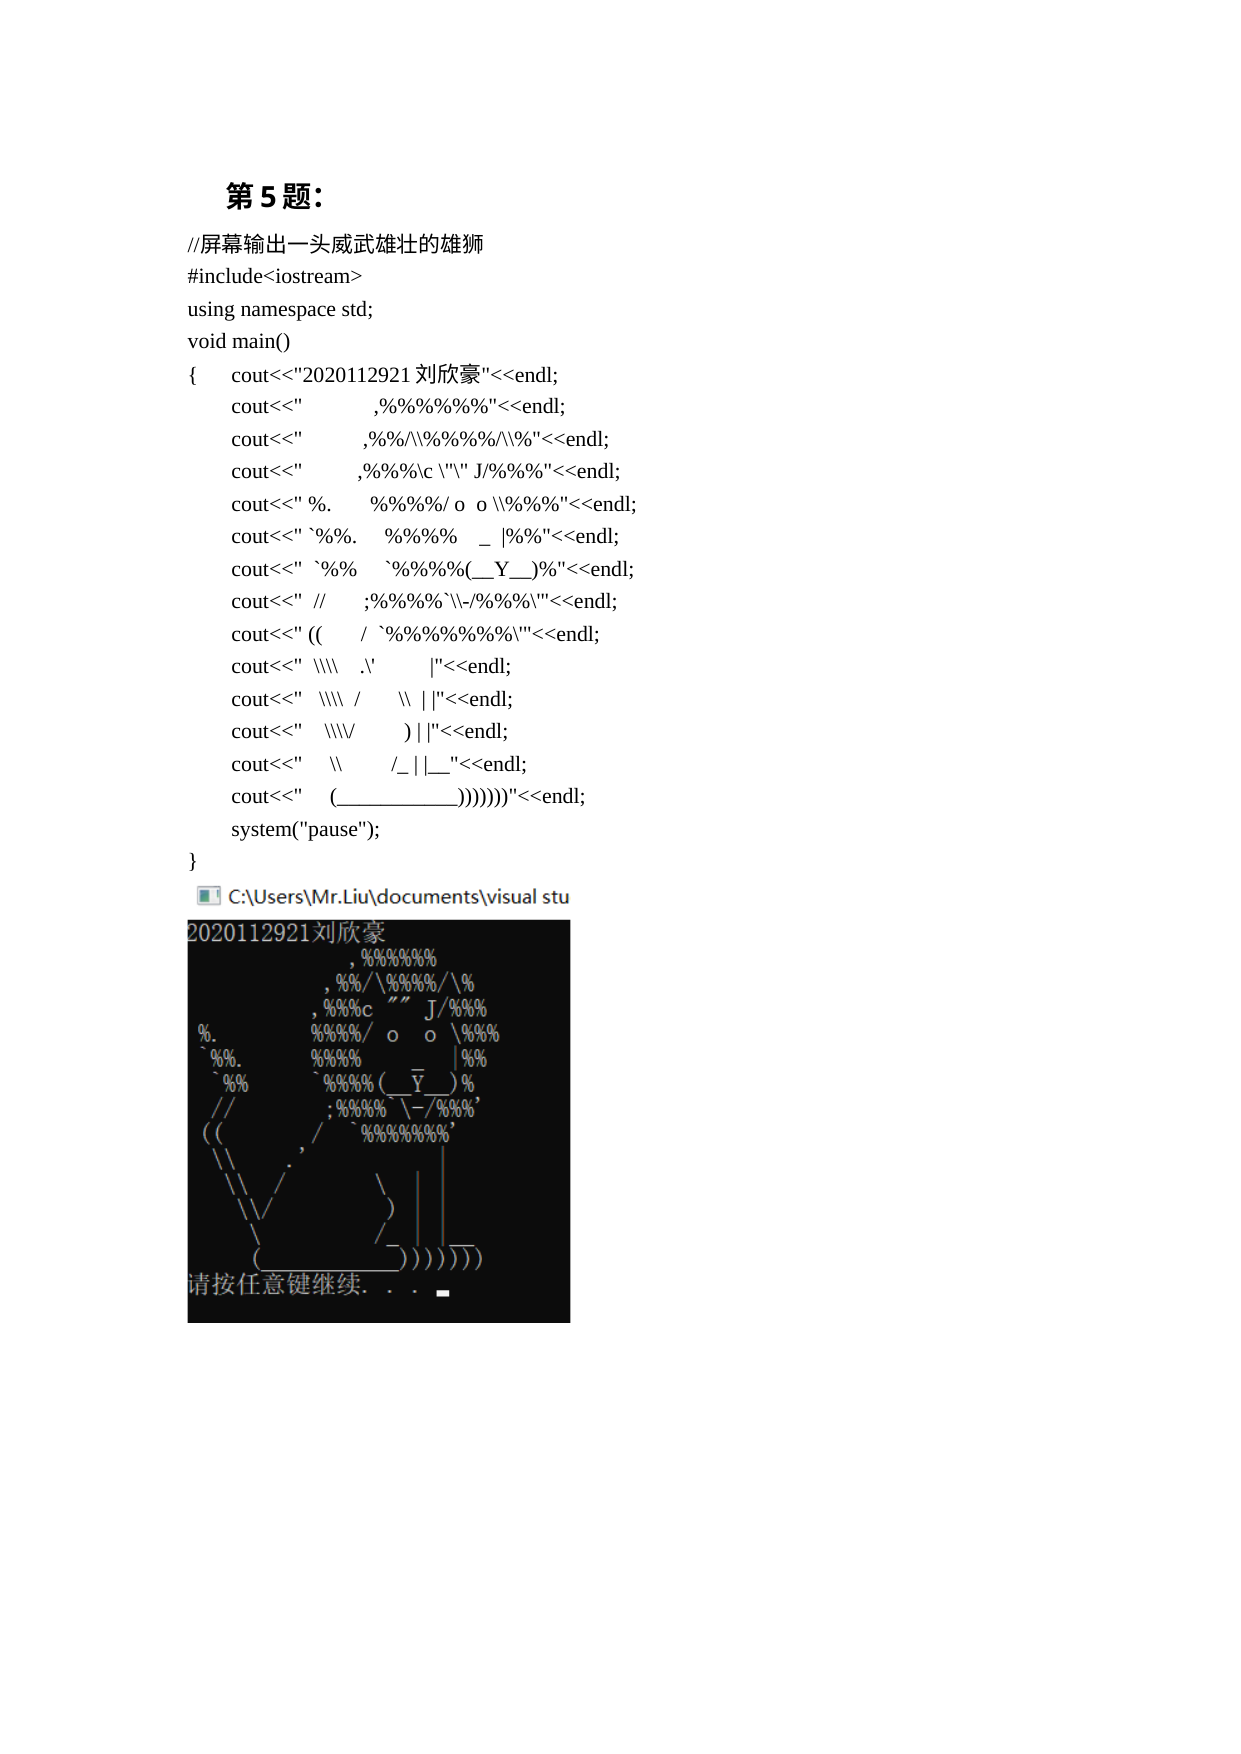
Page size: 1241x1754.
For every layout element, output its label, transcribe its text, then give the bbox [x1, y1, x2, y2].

text cout<<" \\\\ / \\ | |"<<endl; [187, 682, 1053, 714]
text cout<<" \\ /_ | |__"<<endl; [187, 747, 1053, 779]
text cout<<" (( / `%%%%%%%\'"<<endl; [187, 617, 1053, 649]
picture [187, 877, 571, 1323]
text cout<<" ,%%/\\%%%%/\\%"<<endl; [187, 422, 1053, 454]
text cout<<" `%%. %%%% _ |%%"<<endl; [187, 519, 1053, 552]
text cout<<" // ;%%%%`\\-/%%%\'"<<endl; [187, 584, 1053, 617]
text void main() [187, 324, 1053, 357]
text } [187, 844, 1053, 877]
text cout<<" ,%%%%%%"<<endl; [187, 389, 1053, 422]
text //屏幕输出一头威武雄壮的雄狮 [187, 227, 1053, 259]
text cout<<" \\\\/ ) | |"<<endl; [187, 714, 1053, 747]
text 第5题： [225, 162, 1053, 227]
text cout<<" ,%%%\c \"\" J/%%%"<<endl; [187, 454, 1053, 487]
text cout<<" `%% `%%%%(__Y__)%"<<endl; [187, 552, 1053, 584]
text cout<<" \\\\ .\' |"<<endl; [187, 649, 1053, 682]
text cout<<" (___________)))))))"<<endl; [187, 779, 1053, 812]
text using namespace std; [187, 292, 1053, 324]
text #include<iostream> [187, 259, 1053, 292]
text { cout<<"2020112921刘欣豪"<<endl; [187, 357, 1053, 389]
text system("pause"); [187, 812, 1053, 844]
text cout<<" %. %%%%/ o o \\%%%"<<endl; [187, 487, 1053, 519]
